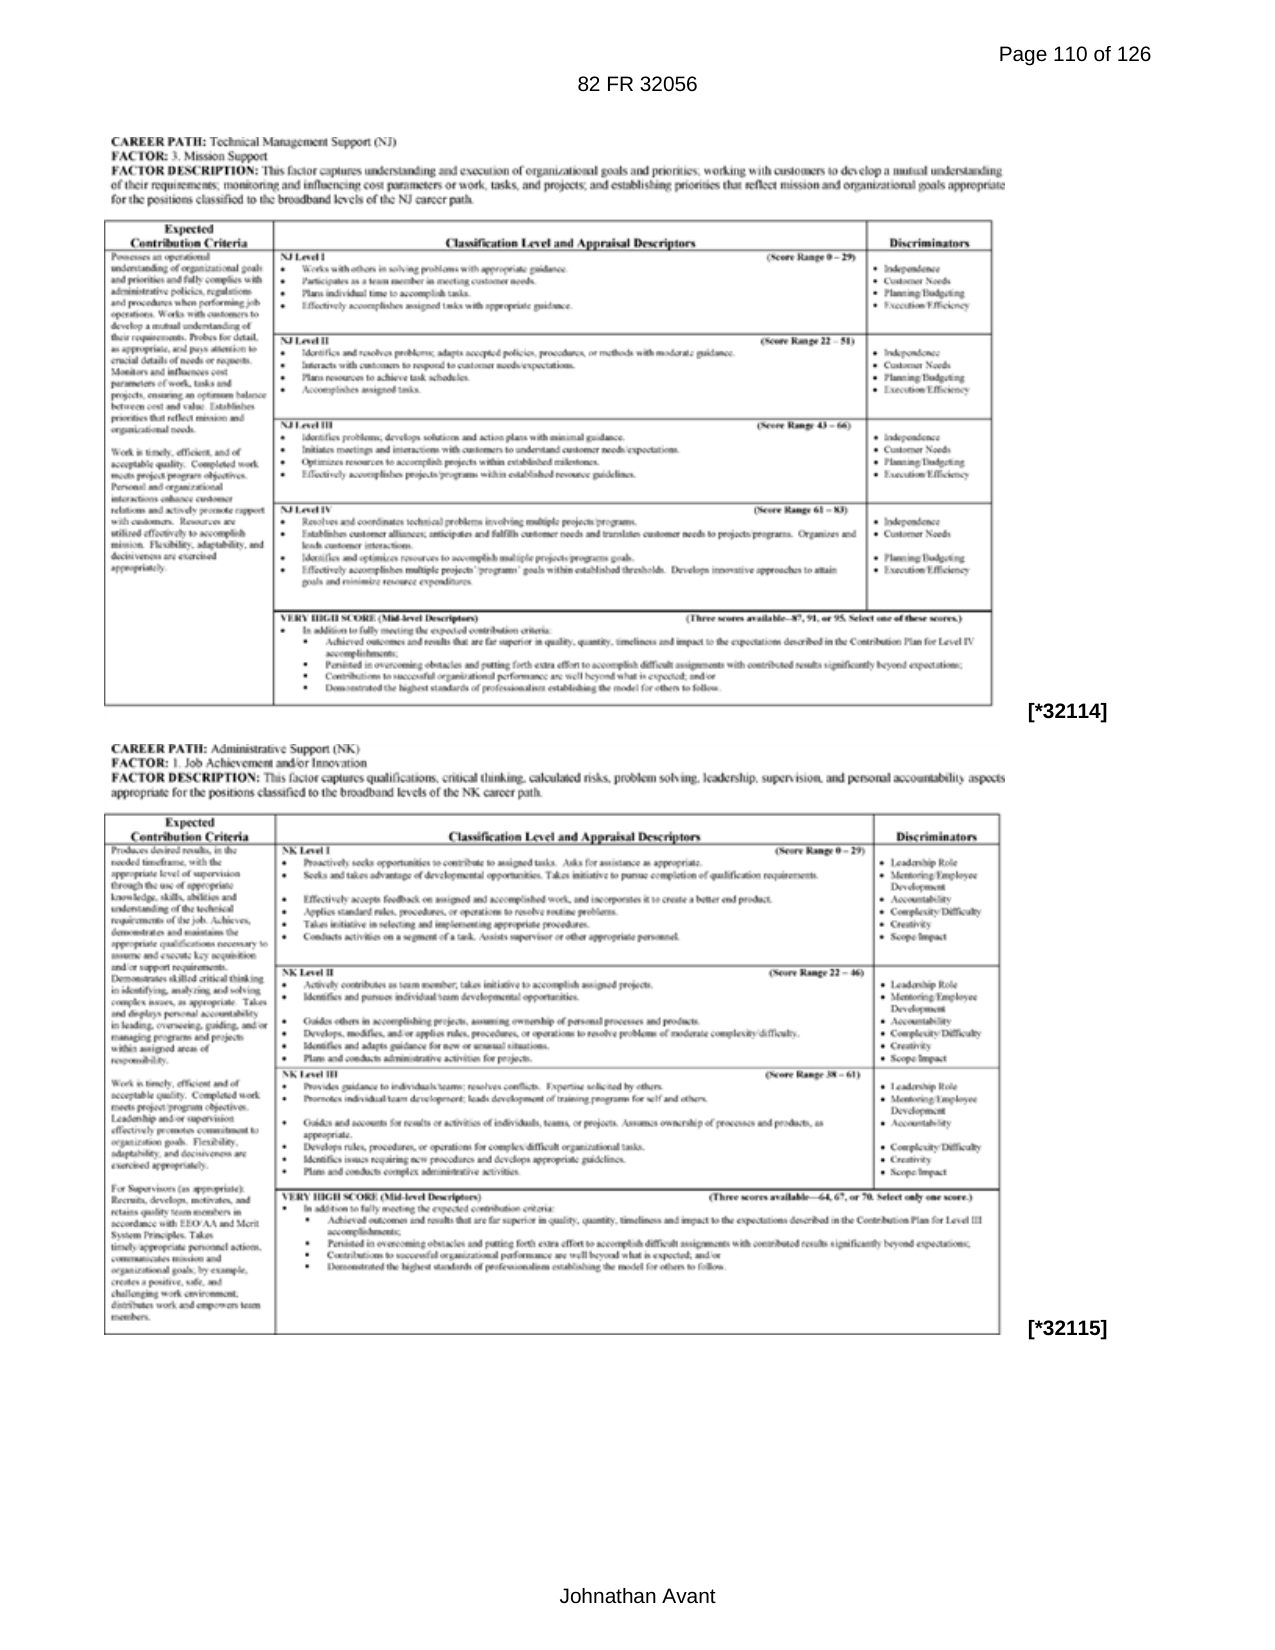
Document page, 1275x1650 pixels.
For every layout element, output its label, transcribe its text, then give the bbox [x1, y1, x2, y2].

picture [104, 137, 1005, 719]
picture [104, 744, 1005, 1335]
